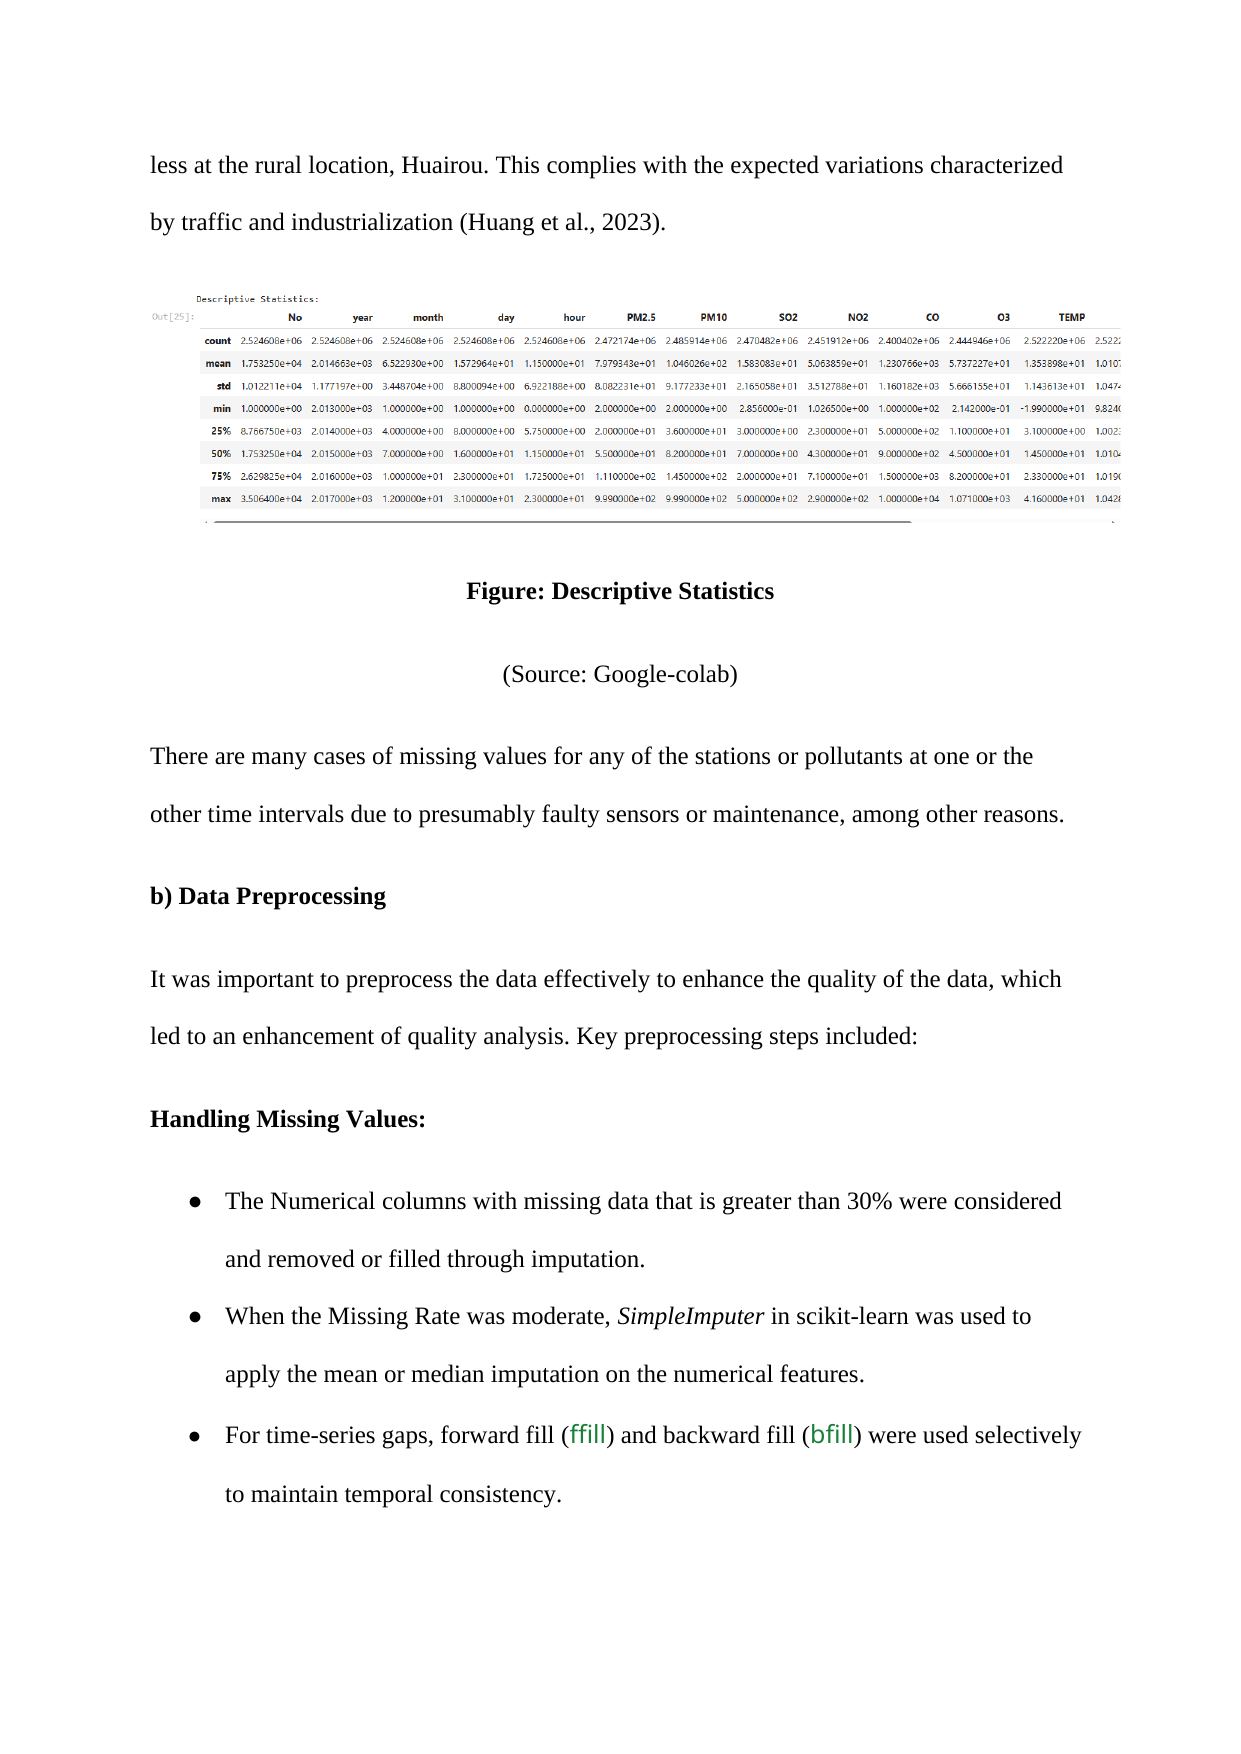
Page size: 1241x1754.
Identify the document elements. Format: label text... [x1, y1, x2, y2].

picture [150, 290, 1125, 523]
text b) Data Preprocessing [150, 881, 1090, 910]
text (Source: Google-colab) [150, 659, 1090, 688]
list The Numerical columns with missing data that is greater than 30% were considered and removed or filled through imputation. [187, 1186, 1090, 1273]
list For time-series gaps, forward fill (ffill) and backward fill (bfill) were used selectively to maintain temporal consistency. [187, 1416, 1090, 1508]
list When the Missing Rate was moderate, SimpleImputer in scikit-learn was used to apply the mean or median imputation on the numerical features. [187, 1301, 1090, 1388]
text There are many cases of missing values for any of the stations or pollutants at one or the other time intervals due to presumably faulty sensors or maintenance, among other reasons. [150, 741, 1090, 828]
text It was important to preprocess the data effectively to enhance the quality of the data, which led to an enhancement of quality analysis. Key preprocessing steps included: [150, 964, 1090, 1050]
text Handling Missing Values: [150, 1104, 1090, 1133]
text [150, 150, 1090, 236]
text Figure: Descriptive Statistics [150, 576, 1090, 605]
